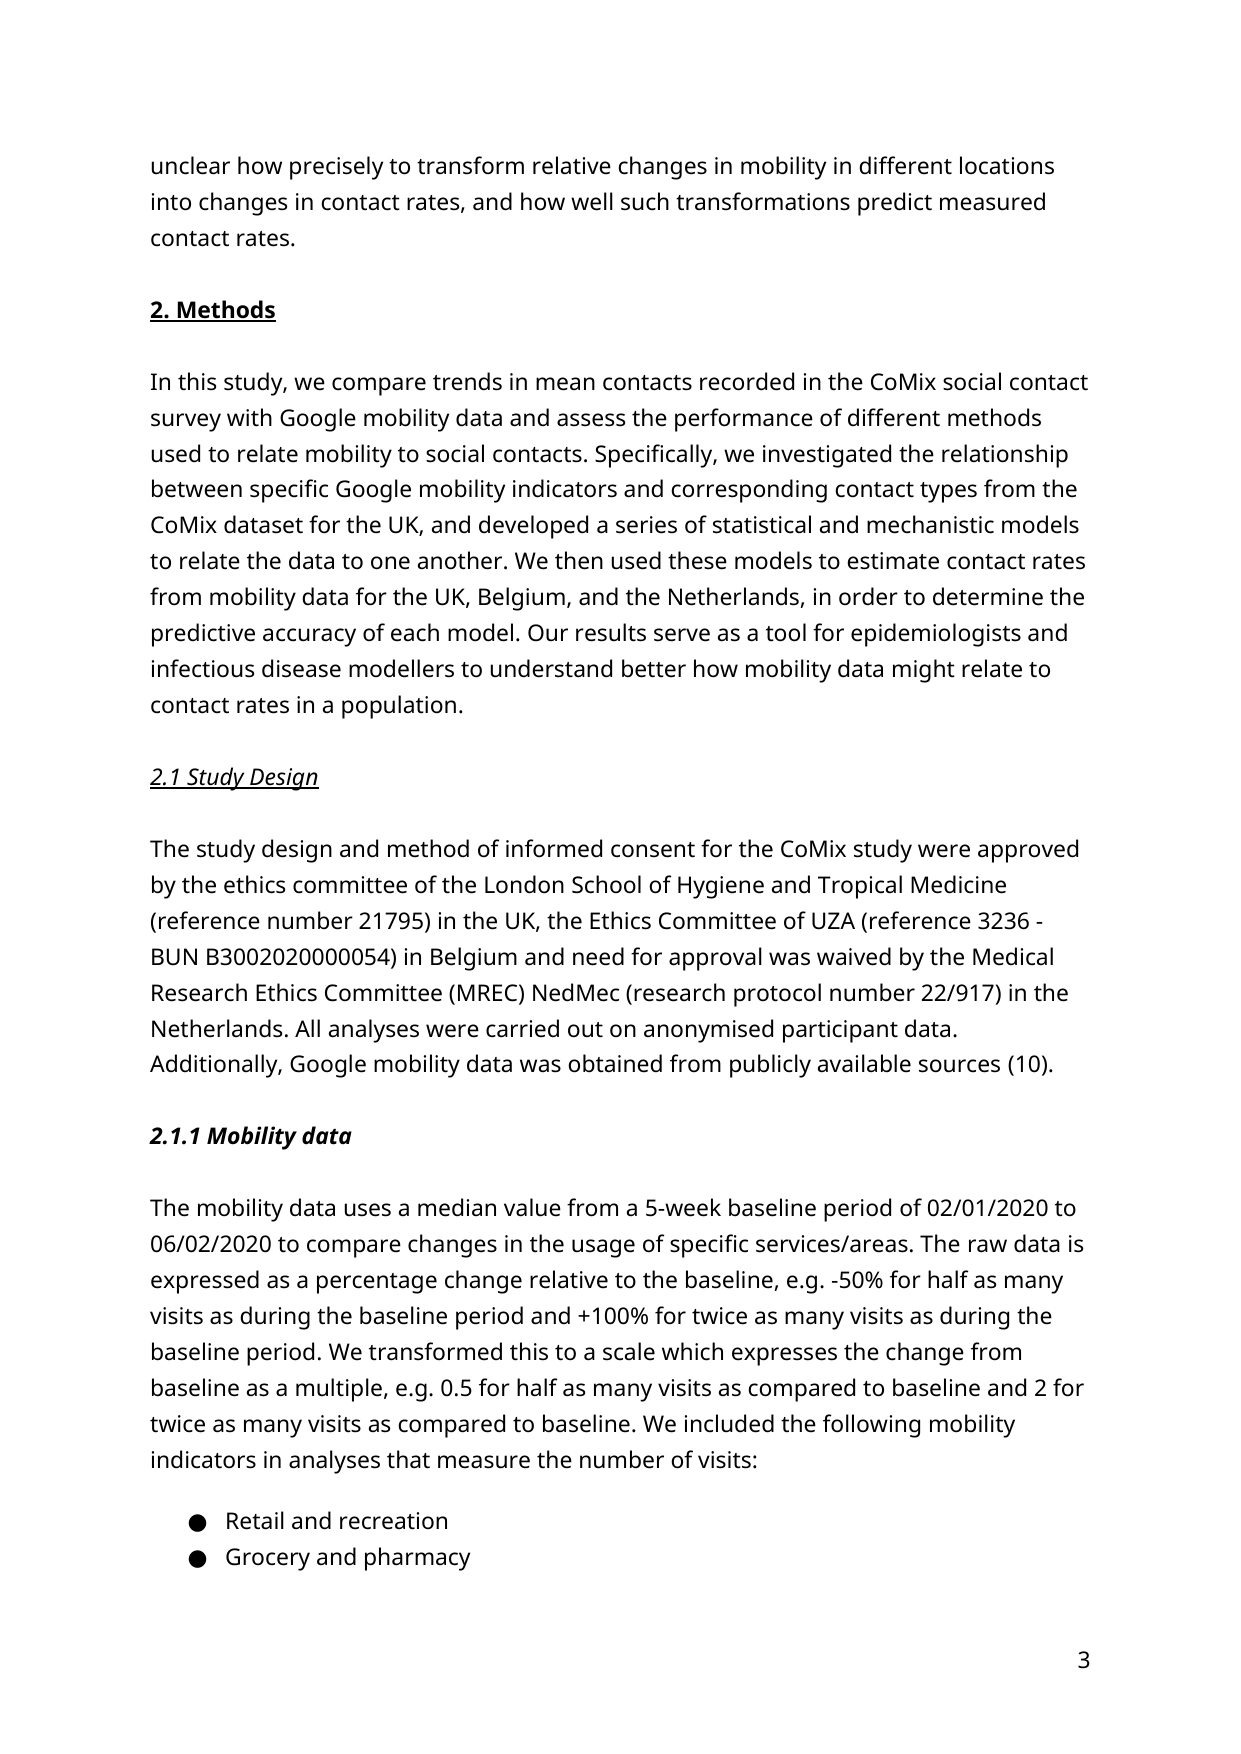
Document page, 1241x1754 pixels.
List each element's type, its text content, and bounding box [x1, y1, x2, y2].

subtitle 2. Methods [150, 294, 1090, 325]
text In this study, we compare trends in mean contacts recorded in the CoMix social contact survey with Google mobility data and assess the performance of different methods used to relate mobility to social contacts. Specifically, we investigated the relationship between specific Google mobility indicators and corresponding contact types from the CoMix dataset for the UK, and developed a series of statistical and mechanistic models to relate the data to one another. We then used these models to estimate contact rates from mobility data for the UK, Belgium, and the Netherlands, in order to determine the predictive accuracy of each model. Our results serve as a tool for epidemiologists and infectious disease modellers to understand better how mobility data might relate to contact rates in a population. [150, 366, 1090, 720]
list Retail and recreation [187, 1505, 1093, 1536]
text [150, 150, 1090, 253]
text The mobility data uses a median value from a 5-week baseline period of 02/01/2020 to 06/02/2020 to compare changes in the usage of specific services/areas. The raw data is expressed as a percentage change relative to the baseline, e.g. -50% for half as many visits as during the baseline period and +100% for twice as many visits as during the baseline period. We transformed this to a scale which expresses the change from baseline as a multiple, e.g. 0.5 for half as many visits as compared to baseline and 2 for twice as many visits as compared to baseline. We included the following mobility indicators in analyses that measure the number of visits: [150, 1192, 1090, 1475]
list Grocery and pharmacy [187, 1541, 1093, 1572]
subtitle 2.1 Study Design [150, 761, 1090, 792]
text The study design and method of informed consent for the CoMix study were approved by the ethics committee of the London School of Hygiene and Tropical Medicine (reference number 21795) in the UK, the Ethics Committee of UZA (reference 3236 - BUN B3002020000054) in Belgium and need for approval was waived by the Medical Research Ethics Committee (MREC) NedMec (research protocol number 22/917) in the Netherlands. All analyses were carried out on anonymised participant data. Additionally, Google mobility data was obtained from publicly available sources (10). [150, 833, 1090, 1080]
subtitle 2.1.1 Mobility data [150, 1120, 1090, 1152]
